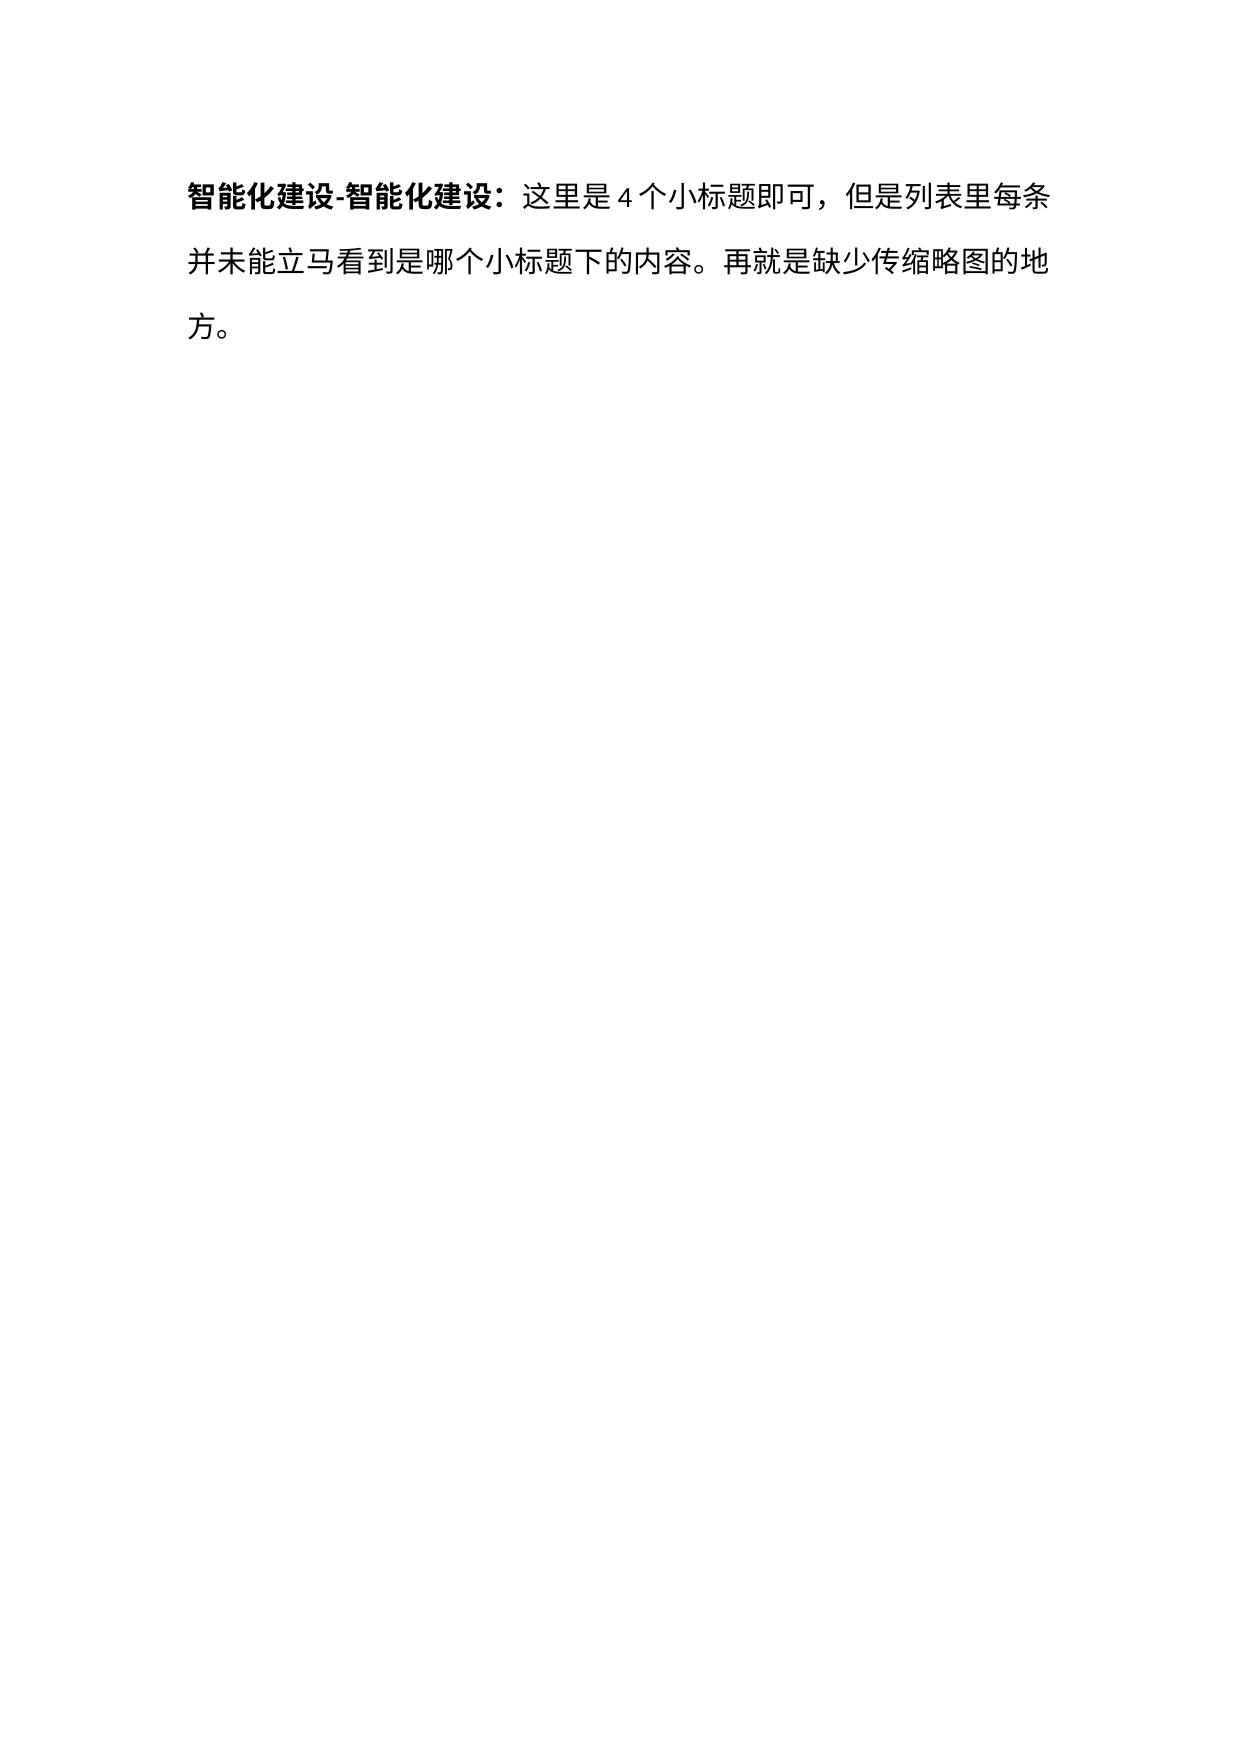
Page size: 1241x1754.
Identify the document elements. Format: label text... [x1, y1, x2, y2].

list 智能化建设-智能化建设：这里是4个小标题即可，但是列表里每条并未能立马看到是哪个小标题下的内容。再就是缺少传缩略图的地方。 [187, 162, 1053, 357]
